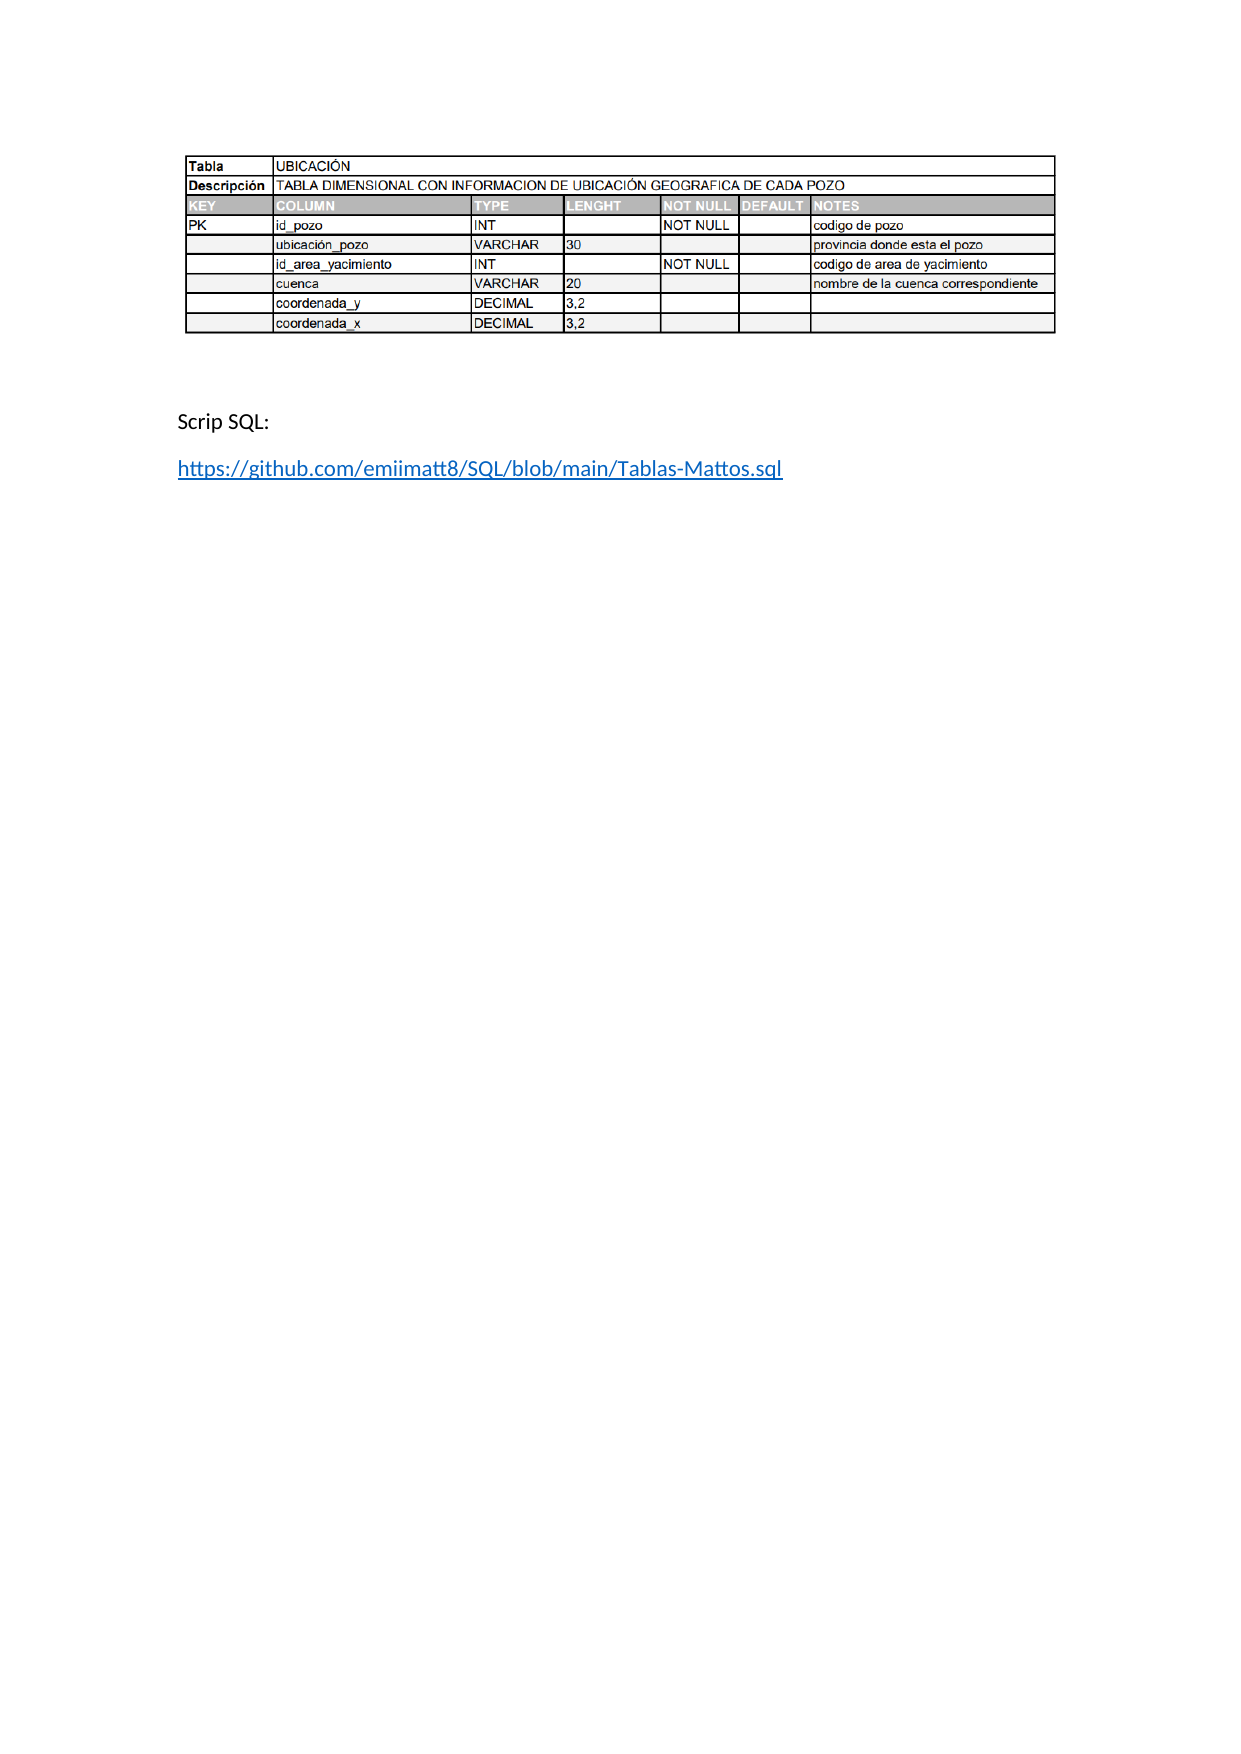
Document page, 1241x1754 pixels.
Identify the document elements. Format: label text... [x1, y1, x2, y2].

text https://github.com/emiimatt8/SQL/blob/main/Tablas-Mattos.sql [177, 454, 1063, 482]
picture [177, 147, 1063, 342]
text Scrip SQL: [177, 407, 1063, 435]
